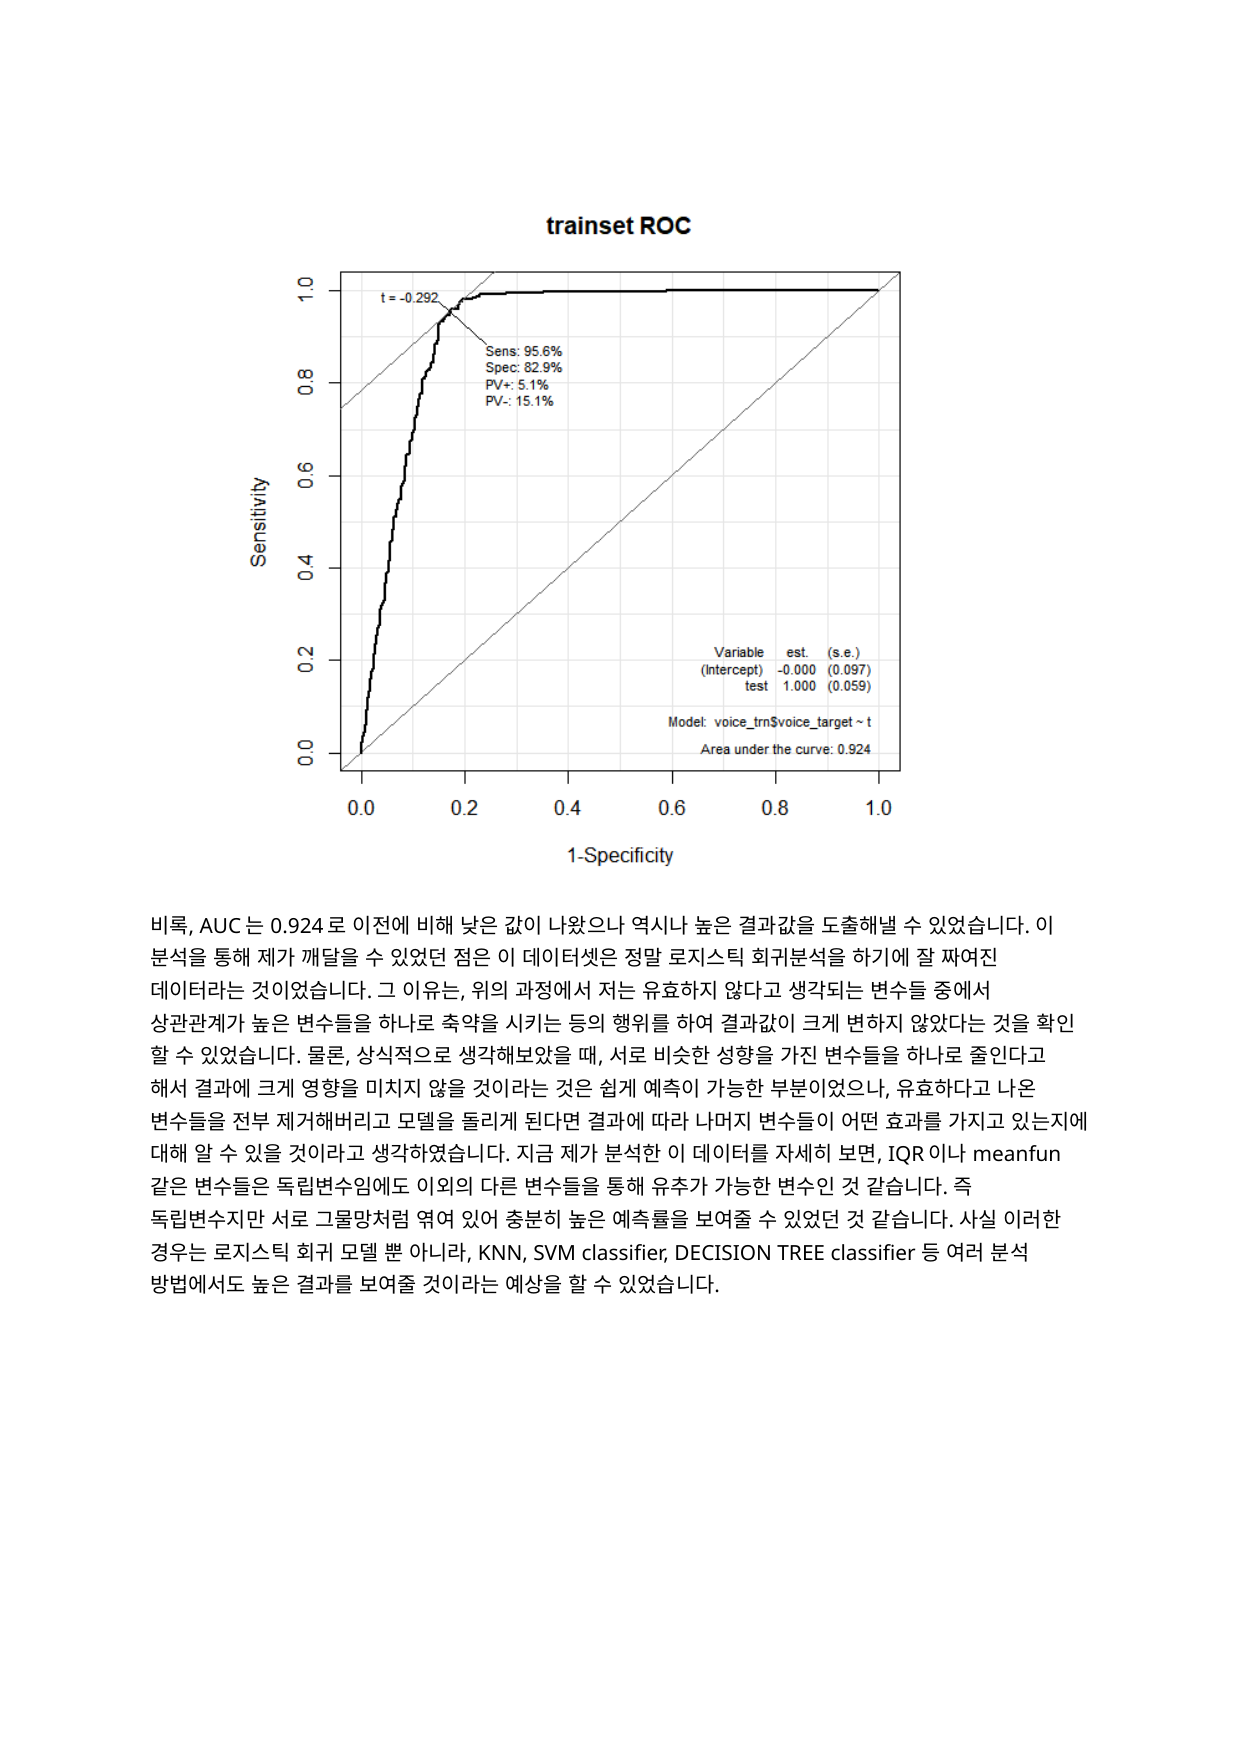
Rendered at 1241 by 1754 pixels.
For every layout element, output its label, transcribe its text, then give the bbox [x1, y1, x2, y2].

picture [150, 177, 1091, 891]
text 비록, AUC는 0.924로 이전에 비해 낮은 값이 나왔으나 역시나 높은 결과값을 도출해낼 수 있었습니다. 이 분석을 통해 제가 깨달을 수 있었던 점은 이 데이터셋은 정말 로지스틱 회귀분석을 하기에 잘 짜여진 데이터라는 것이었습니다. 그 이유는, 위의 과정에서 저는 유효하지 않다고 생각되는 변수들 중에서 상관관계가 높은 변수들을 하나로 축약을 시키는 등의 행위를 하여 결과값이 크게 변하지 않았다는 것을 확인 할 수 있었습니다. 물론, 상식적으로 생각해보았을 때, 서로 비슷한 성향을 가진 변수들을 하나로 줄인다고 해서 결과에 크게 영향을 미치지 않을 것이라는 것은 쉽게 예측이 가능한 부분이었으나, 유효하다고 나온 변수들을 전부 제거해버리고 모델을 돌리게 된다면 결과에 따라 나머지 변수들이 어떤 효과를 가지고 있는지에 대해 알 수 있을 것이라고 생각하였습니다. 지금 제가 분석한 이 데이터를 자세히 보면, IQR이나 meanfun 같은 변수들은 독립변수임에도 이외의 다른 변수들을 통해 유추가 가능한 변수인 것 같습니다. 즉 독립변수지만 서로 그물망처럼 엮여 있어 충분히 높은 예측률을 보여줄 수 있었던 것 같습니다. 사실 이러한 경우는 로지스틱 회귀 모델 뿐 아니라, KNN, SVM classifier, DECISION TREE classifier 등 여러 분석 방법에서도 높은 결과를 보여줄 것이라는 예상을 할 수 있었습니다. [150, 909, 1090, 1299]
